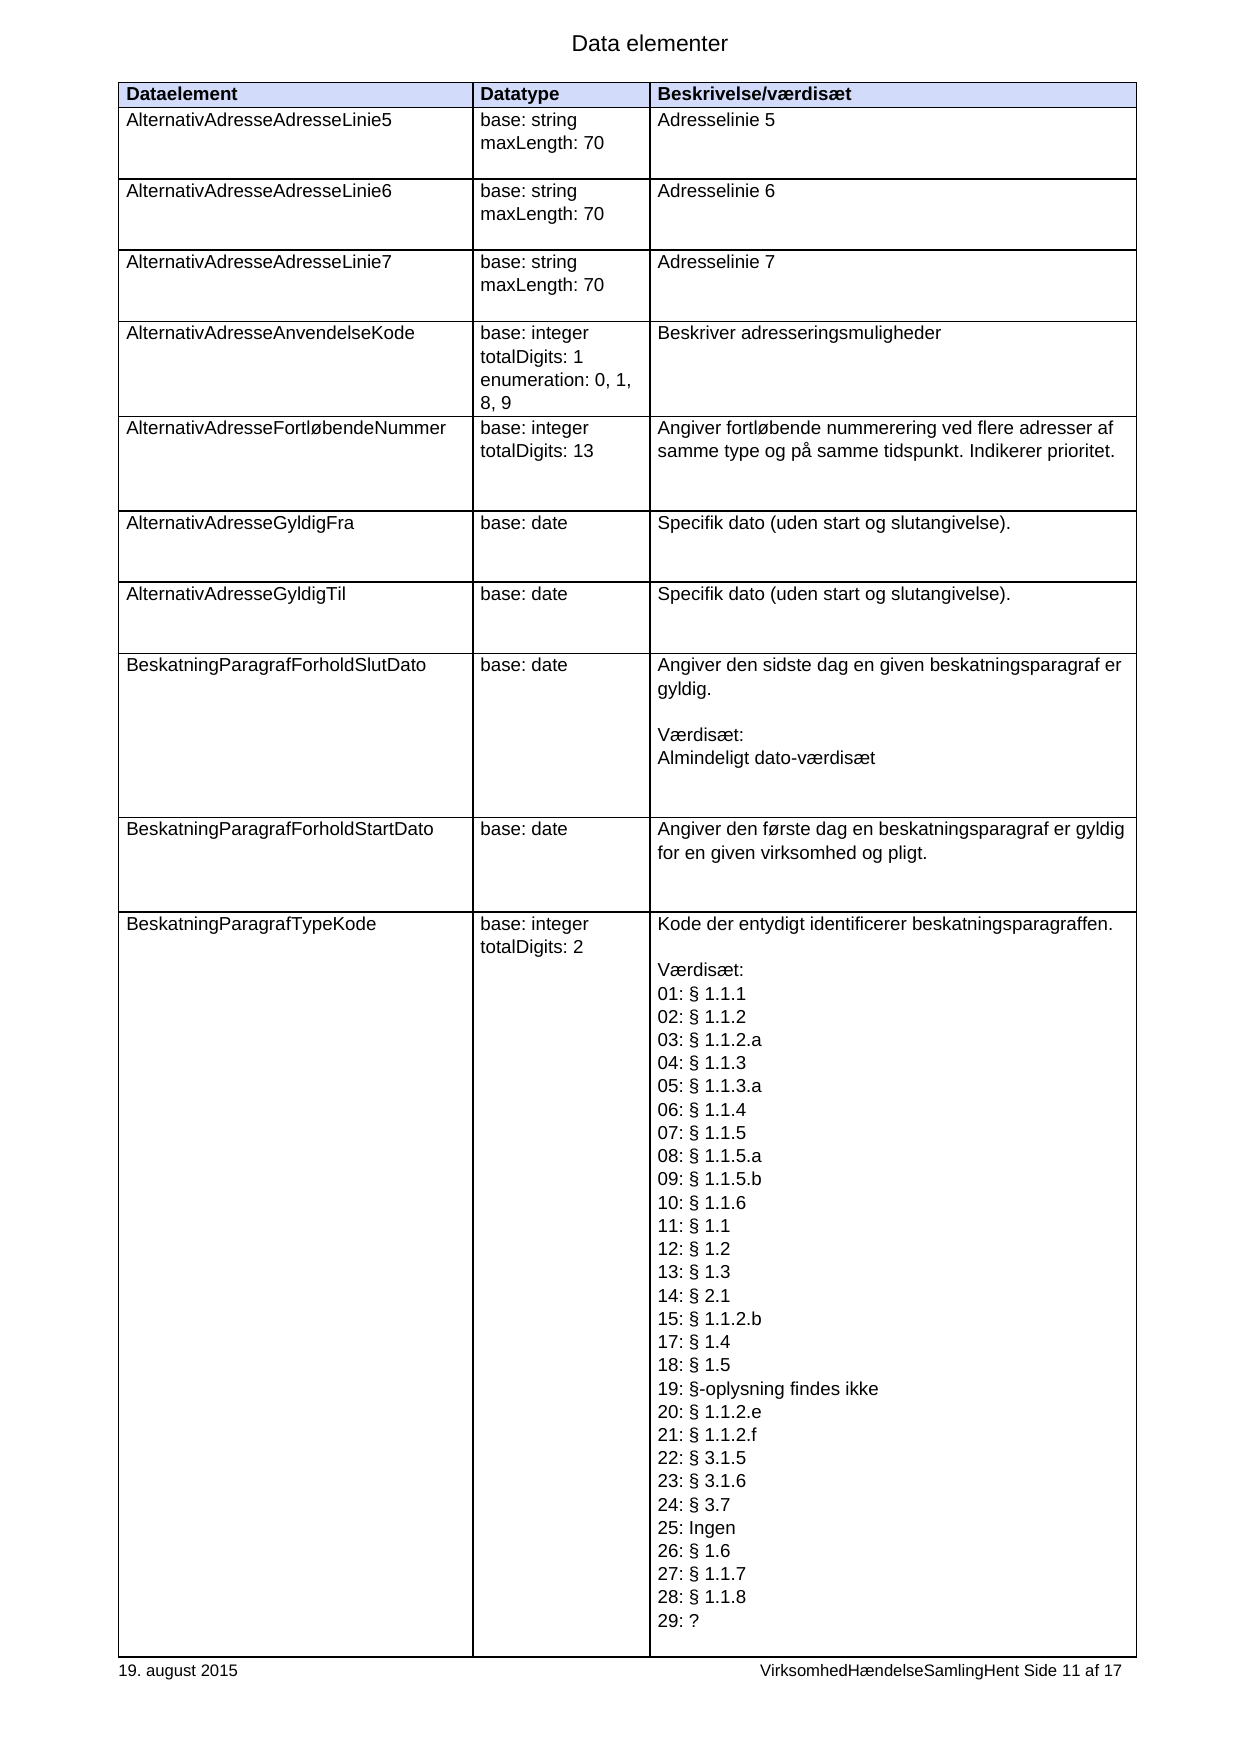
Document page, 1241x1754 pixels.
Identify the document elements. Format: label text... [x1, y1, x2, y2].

table_cell base: integer totalDigits: 13 [474, 417, 649, 510]
table_cell AlternativAdresseAdresseLinie7 [119, 251, 472, 321]
table_cell Adresselinie 5 [651, 108, 1136, 178]
table_cell Angiver den første dag en beskatningsparagraf er gyldig for en given virksomhed og pligt. [651, 818, 1136, 911]
table_cell AlternativAdresseGyldigFra [119, 512, 472, 581]
table_cell AlternativAdresseGyldigTil [119, 583, 472, 652]
table_cell base: string maxLength: 70 [474, 180, 649, 249]
table_cell base: date [474, 818, 649, 911]
table_cell base: date [474, 512, 649, 581]
table_cell Angiver fortløbende nummerering ved flere adresser af samme type og på samme tidspunkt. Indikerer prioritet. [651, 417, 1136, 510]
table_header Datatype [474, 83, 649, 107]
table_cell Adresselinie 7 [651, 251, 1136, 321]
table_cell BeskatningParagrafForholdStartDato [119, 818, 472, 911]
table_cell AlternativAdresseAdresseLinie5 [119, 108, 472, 178]
table_cell Specifik dato (uden start og slutangivelse). [651, 583, 1136, 652]
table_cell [651, 913, 1136, 1656]
table_header Beskrivelse/værdisæt [651, 83, 1136, 107]
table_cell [119, 913, 472, 1656]
table_cell AlternativAdresseAnvendelseKode [119, 322, 472, 416]
table_cell BeskatningParagrafForholdSlutDato [119, 654, 472, 817]
table_cell Adresselinie 6 [651, 180, 1136, 249]
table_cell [474, 108, 649, 178]
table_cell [474, 913, 649, 1656]
table_cell base: date [474, 583, 649, 652]
table_cell base: date [474, 654, 649, 817]
table_cell AlternativAdresseFortløbendeNummer [119, 417, 472, 510]
table_cell Specifik dato (uden start og slutangivelse). [651, 512, 1136, 581]
table_cell Beskriver adresseringsmuligheder [651, 322, 1136, 416]
table_cell Angiver den sidste dag en given beskatningsparagraf er gyldig. Værdisæt: Almindeligt dato-værdisæt [651, 654, 1136, 817]
table_cell base: string maxLength: 70 [474, 251, 649, 321]
table_cell base: integer totalDigits: 1 enumeration: 0, 1, 8, 9 [474, 322, 649, 416]
table_header Dataelement [119, 83, 472, 107]
table_cell AlternativAdresseAdresseLinie6 [119, 180, 472, 249]
